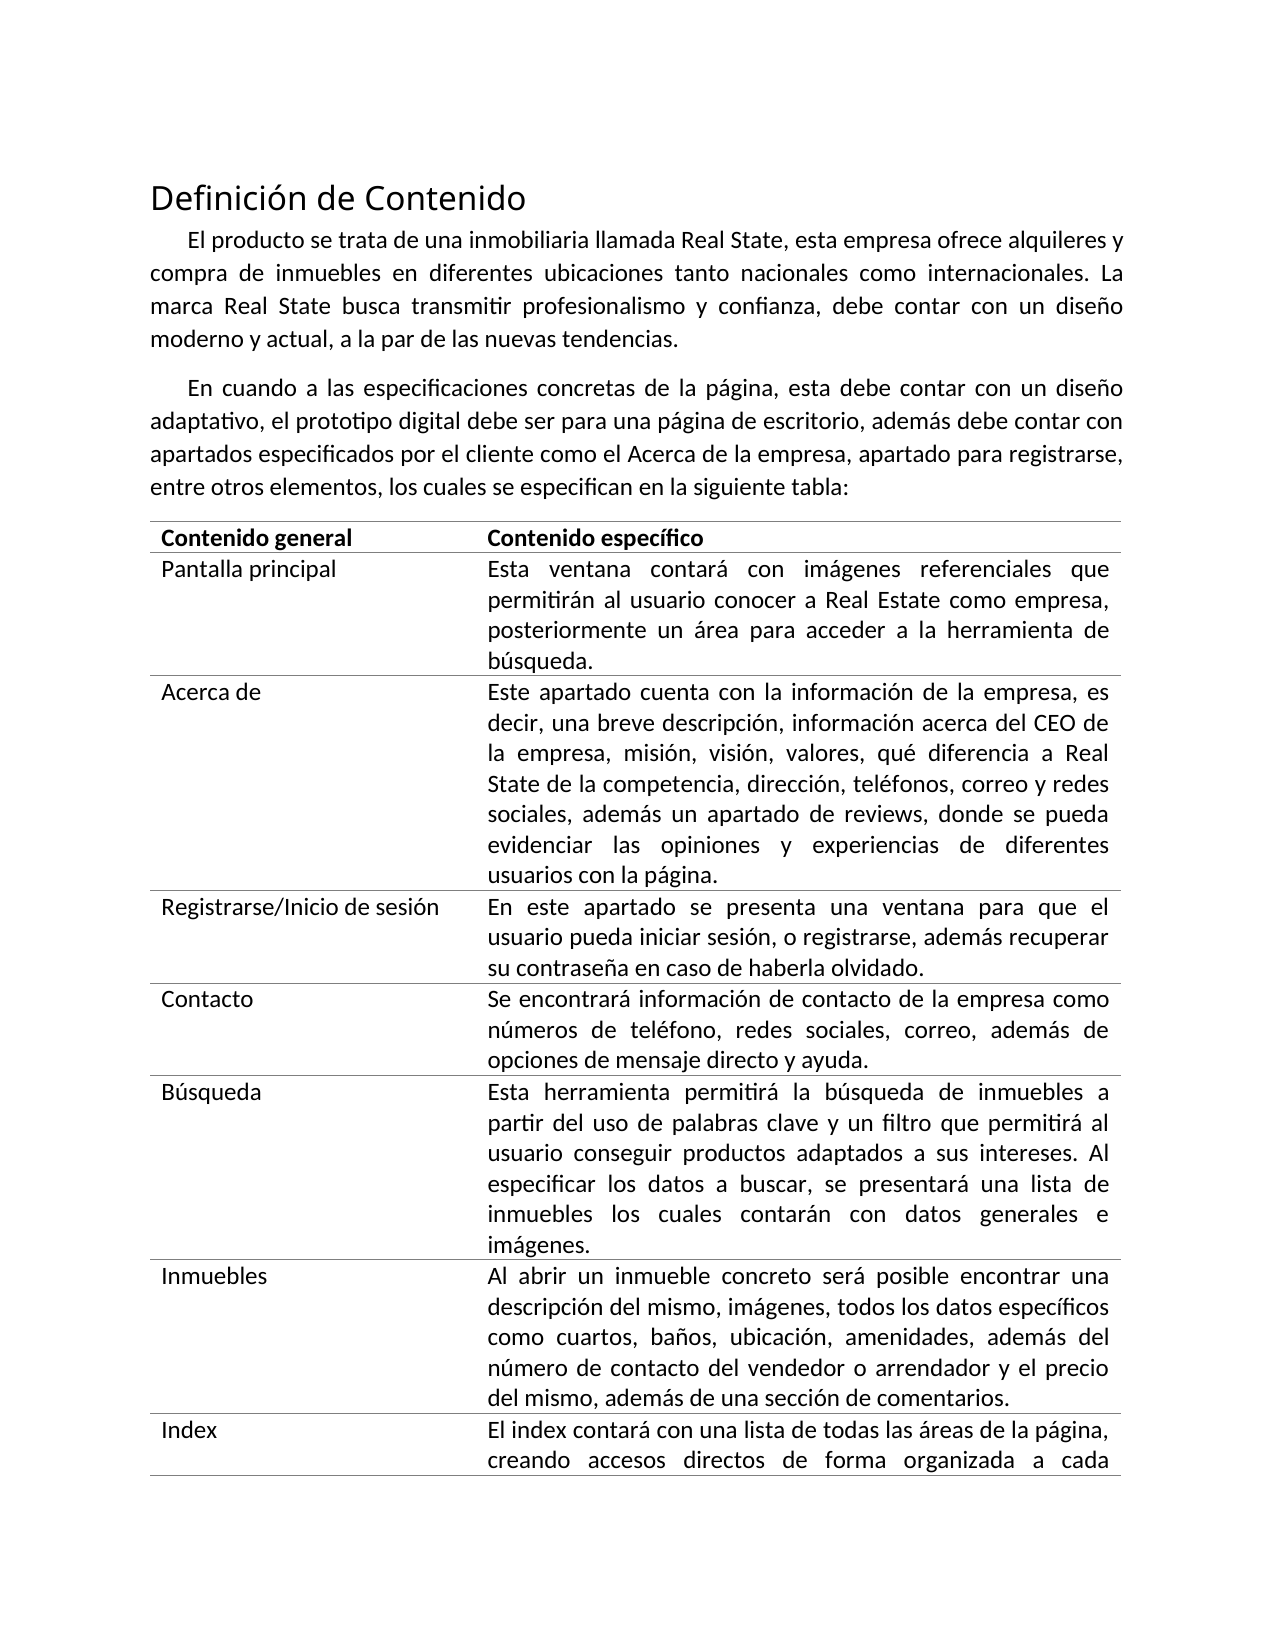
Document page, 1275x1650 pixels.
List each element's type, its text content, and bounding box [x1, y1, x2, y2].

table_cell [476, 1414, 1121, 1475]
table_header Contenido general [150, 522, 476, 552]
table_cell Acerca de [150, 676, 476, 890]
table_cell Esta herramienta permitirá la búsqueda de inmuebles a partir del uso de palabras clave y un filtro que permitirá al usuario conseguir productos adaptados a sus intereses. Al especificar los datos a buscar, se presentará una lista de inmuebles los cuales contarán con datos generales e imágenes. [476, 1076, 1121, 1259]
subtitle Definición de Contenido [150, 175, 1125, 220]
table_cell Se encontrará información de contacto de la empresa como números de teléfono, redes sociales, correo, además de opciones de mensaje directo y ayuda. [476, 984, 1121, 1075]
table_cell Al abrir un inmueble concreto será posible encontrar una descripción del mismo, imágenes, todos los datos específicos como cuartos, baños, ubicación, amenidades, además del número de contacto del vendedor o arrendador y el precio del mismo, además de una sección de comentarios. [476, 1260, 1121, 1413]
table_cell Esta ventana contará con imágenes referenciales que permitirán al usuario conocer a Real Estate como empresa, posteriormente un área para acceder a la herramienta de búsqueda. [476, 553, 1121, 675]
table_cell Index [150, 1414, 476, 1475]
table_cell Pantalla principal [150, 553, 476, 675]
table_cell Contacto [150, 984, 476, 1075]
table_cell Registrarse/Inicio de sesión [150, 891, 476, 983]
table_header Contenido específico [476, 522, 1121, 552]
table_cell Este apartado cuenta con la información de la empresa, es decir, una breve descripción, información acerca del CEO de la empresa, misión, visión, valores, qué diferencia a Real State de la competencia, dirección, teléfonos, correo y redes sociales, además un apartado de reviews, donde se pueda evidenciar las opiniones y experiencias de diferentes usuarios con la página. [476, 676, 1121, 890]
text En cuando a las especificaciones concretas de la página, esta debe contar con un diseño adaptativo, el prototipo digital debe ser para una página de escritorio, además debe contar con apartados especificados por el cliente como el Acerca de la empresa, apartado para registrarse, entre otros elementos, los cuales se especifican en la siguiente tabla: [150, 372, 1125, 502]
table_cell Búsqueda [150, 1076, 476, 1259]
table_cell En este apartado se presenta una ventana para que el usuario pueda iniciar sesión, o registrarse, además recuperar su contraseña en caso de haberla olvidado. [476, 891, 1121, 983]
text El producto se trata de una inmobiliaria llamada Real State, esta empresa ofrece alquileres y compra de inmuebles en diferentes ubicaciones tanto nacionales como internacionales. La marca Real State busca transmitir profesionalismo y confianza, debe contar con un diseño moderno y actual, a la par de las nuevas tendencias. [150, 224, 1125, 353]
table_cell Inmuebles [150, 1260, 476, 1413]
